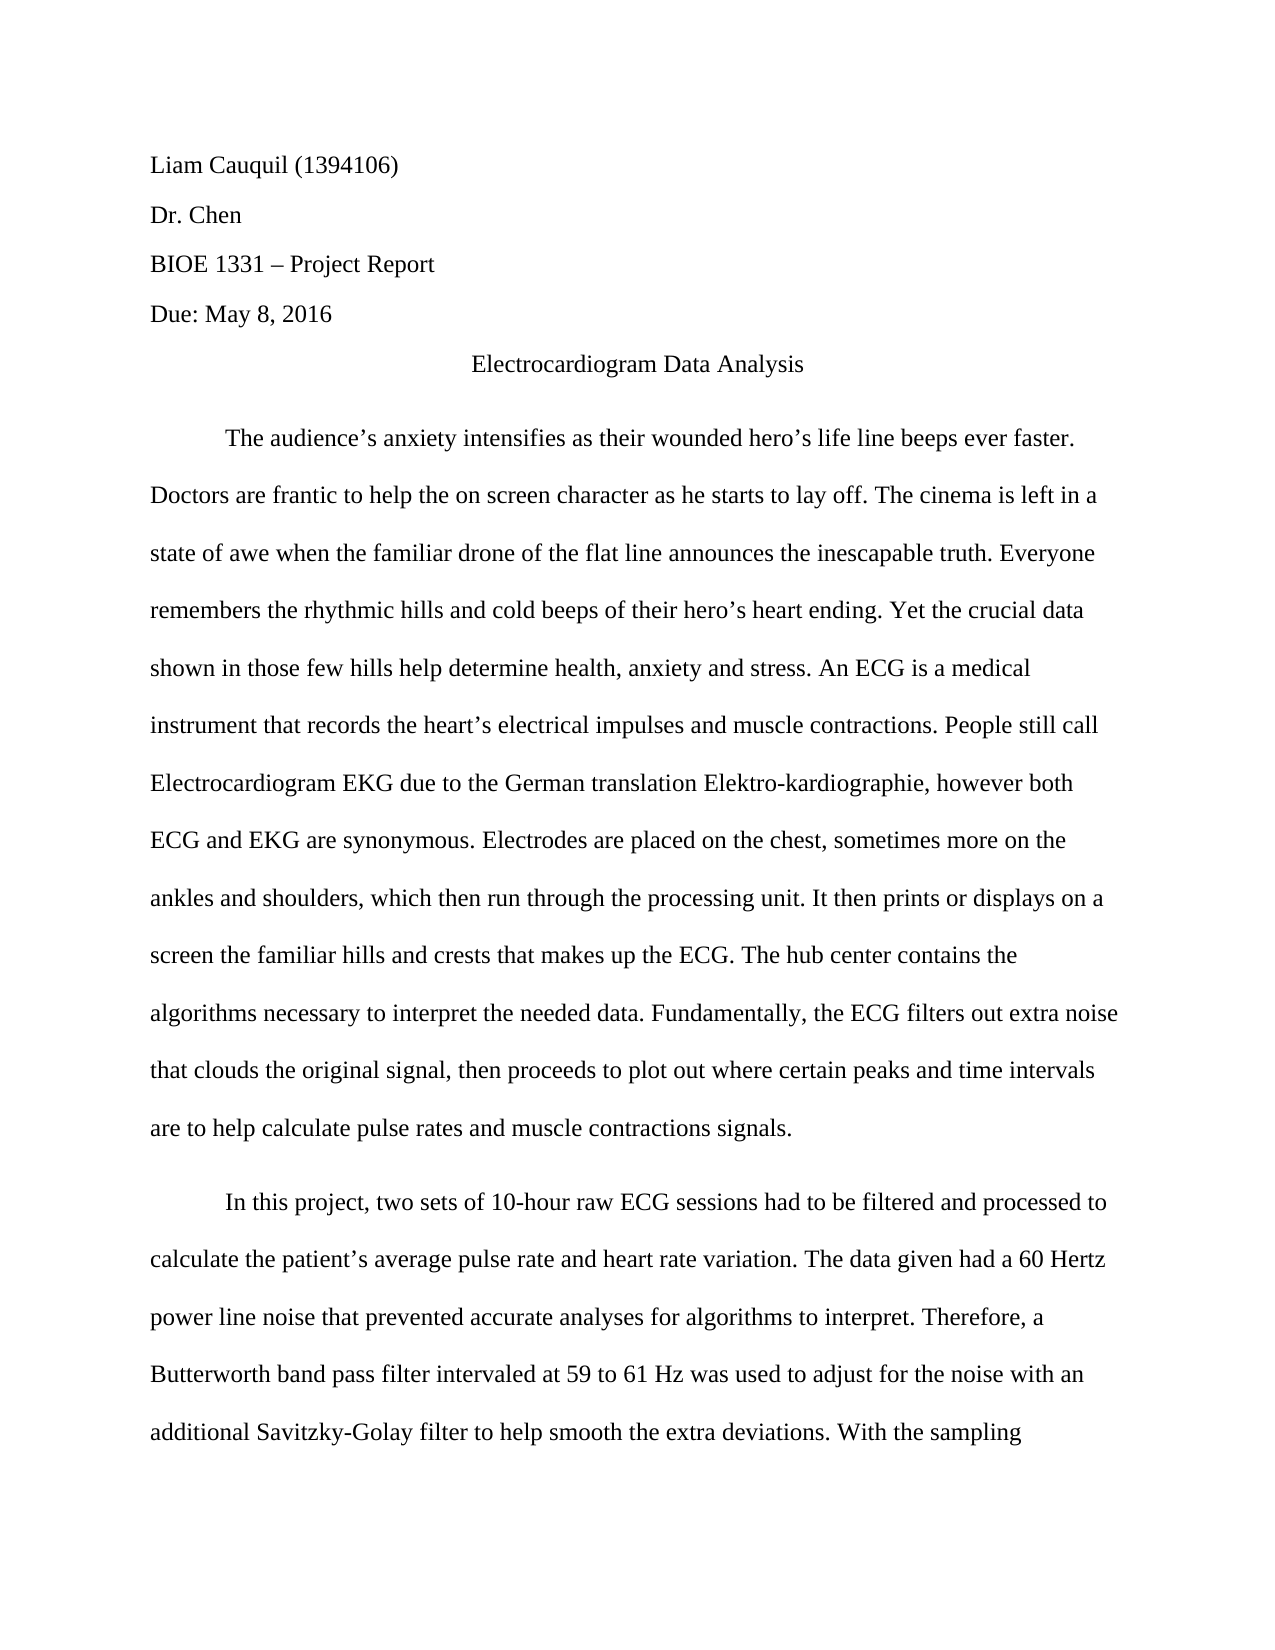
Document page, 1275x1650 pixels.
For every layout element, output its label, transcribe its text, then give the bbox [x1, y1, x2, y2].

text Electrocardiogram Data Analysis [150, 349, 1125, 377]
text BIOE 1331 – Project Report [150, 249, 1125, 278]
text Dr. Chen [150, 200, 1125, 228]
text Due: May 8, 2016 [150, 299, 1125, 328]
text Liam Cauquil (1394106) [150, 150, 1125, 179]
text The audience’s anxiety intensifies as their wounded hero’s life line beeps ever faster. Doctors are frantic to help the on screen character as he starts to lay off. The cinema is left in a state of awe when the familiar drone of the flat line announces the inescapable truth. Everyone remembers the rhythmic hills and cold beeps of their hero’s heart ending. Yet the crucial data shown in those few hills help determine health, anxiety and stress. An ECG is a medical instrument that records the heart’s electrical impulses and muscle contractions. People still call Electrocardiogram EKG due to the German translation Elektro-kardiographie, however both ECG and EKG are synonymous. Electrodes are placed on the chest, sometimes more on the ankles and shoulders, which then run through the processing unit. It then prints or displays on a screen the familiar hills and crests that makes up the ECG. The hub center contains the algorithms necessary to interpret the needed data. Fundamentally, the ECG filters out extra noise that clouds the original signal, then proceeds to plot out where certain peaks and time intervals are to help calculate pulse rates and muscle contractions signals. [150, 423, 1125, 1142]
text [150, 1187, 1125, 1446]
